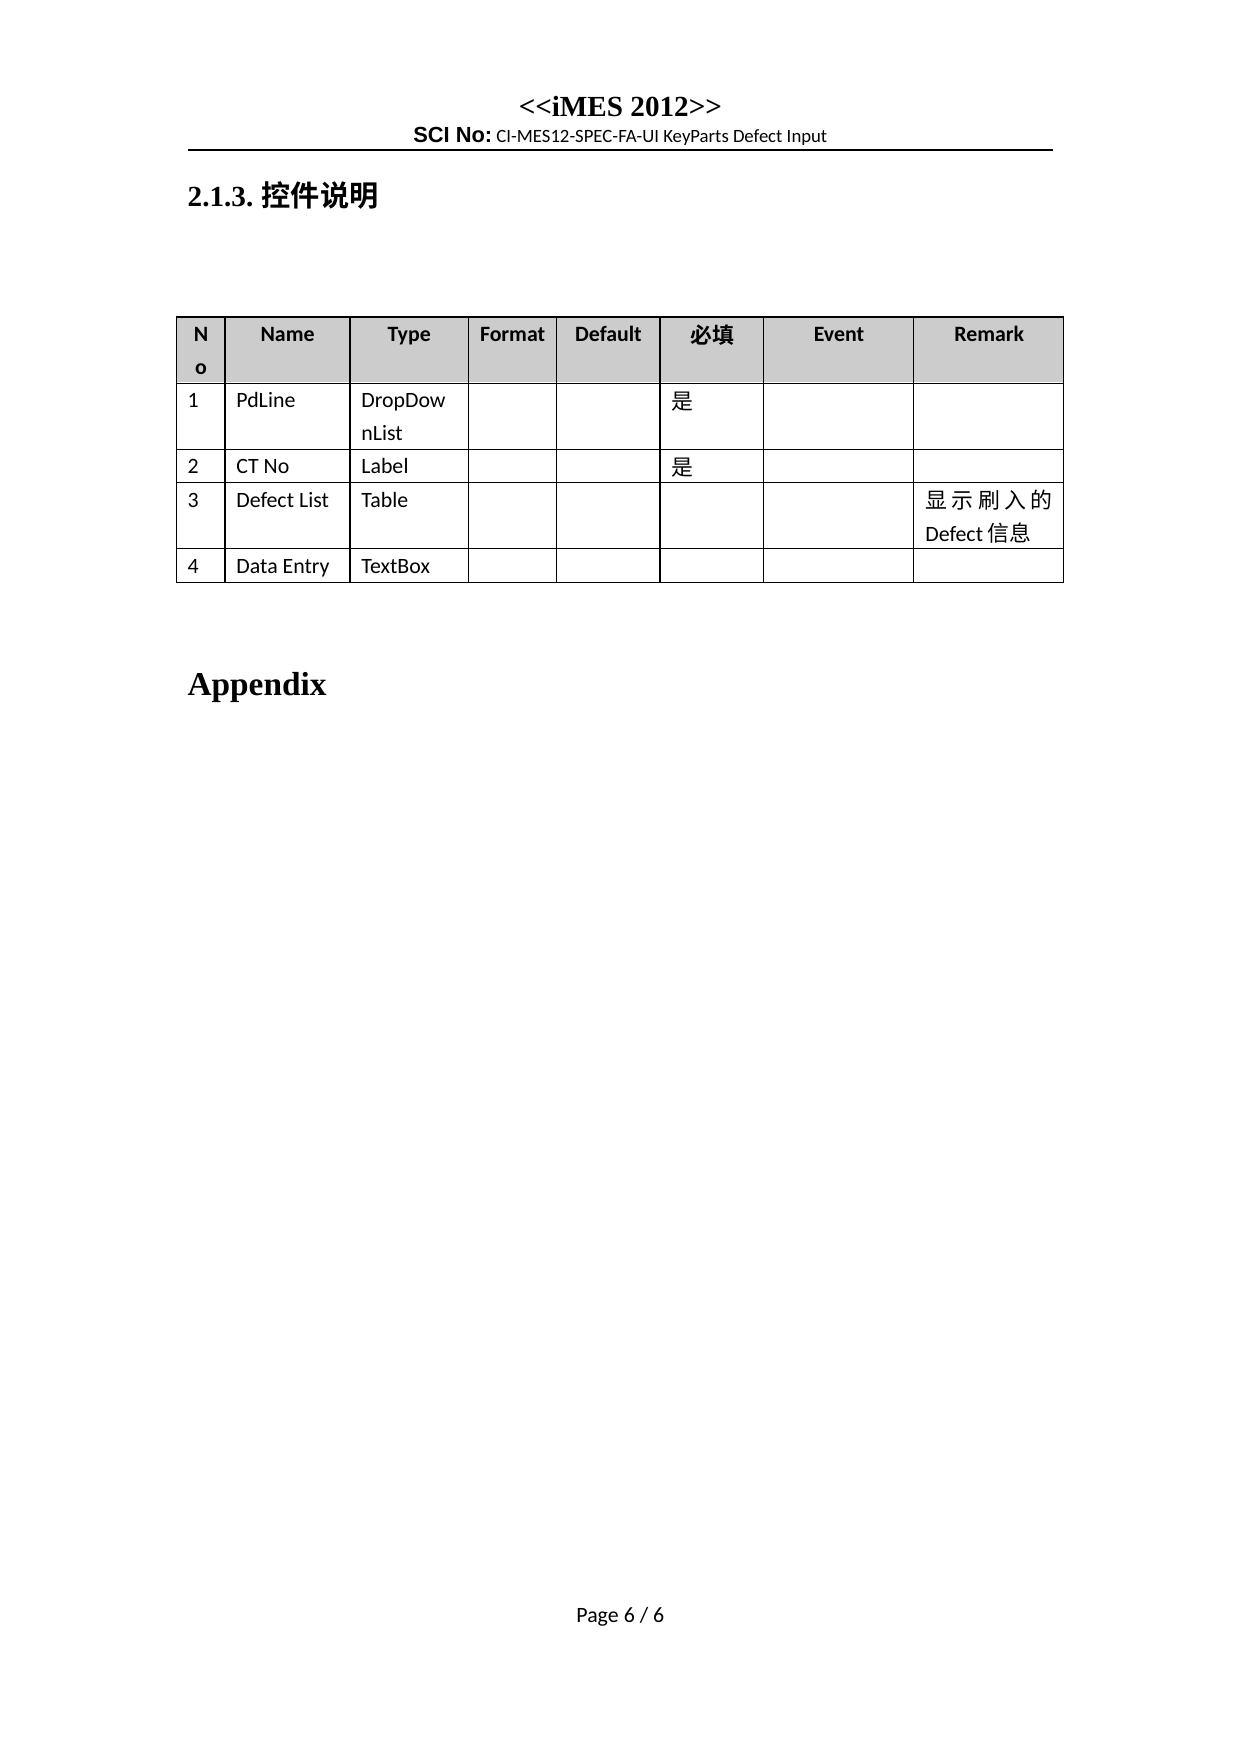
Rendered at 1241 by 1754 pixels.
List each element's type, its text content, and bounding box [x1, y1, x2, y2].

table_cell [914, 450, 1063, 482]
table_cell [914, 549, 1063, 582]
table_header Remark [914, 318, 1063, 382]
table_cell [469, 549, 556, 582]
table_cell [661, 549, 763, 582]
table_header Type [351, 318, 468, 382]
table_cell Data Entry [226, 549, 349, 582]
table_cell Table [351, 483, 468, 548]
table_cell Label [351, 450, 468, 482]
table_cell 3 [177, 483, 224, 548]
table_cell [914, 384, 1063, 448]
table_cell TextBox [351, 549, 468, 582]
table_cell DropDownList [351, 384, 468, 448]
table_header Format [469, 318, 556, 382]
table_cell [557, 450, 659, 482]
table_cell [469, 450, 556, 482]
table_cell [764, 450, 913, 482]
subtitle 控件说明 [187, 161, 1053, 226]
table_cell [764, 549, 913, 582]
table_cell 1 [177, 384, 224, 448]
table_cell [557, 483, 659, 548]
table_cell [469, 483, 556, 548]
table_cell Defect List [226, 483, 349, 548]
subtitle Appendix [187, 651, 1053, 716]
table_cell 4 [177, 549, 224, 582]
table_header No [177, 318, 224, 382]
table_cell [469, 384, 556, 448]
table_cell [764, 483, 913, 548]
table_cell [661, 483, 763, 548]
table_header Name [226, 318, 349, 382]
table_cell [557, 384, 659, 448]
table_header 必填 [661, 318, 763, 382]
table_cell CT No [226, 450, 349, 482]
table_cell [557, 549, 659, 582]
table_cell PdLine [226, 384, 349, 448]
table_cell 2 [177, 450, 224, 482]
table_cell 是 [661, 450, 763, 482]
table_header Default [557, 318, 659, 382]
table_cell 显示刷入的Defect信息 [914, 483, 1063, 548]
table_cell [764, 384, 913, 448]
table_header Event [764, 318, 913, 382]
table_cell 是 [661, 384, 763, 448]
